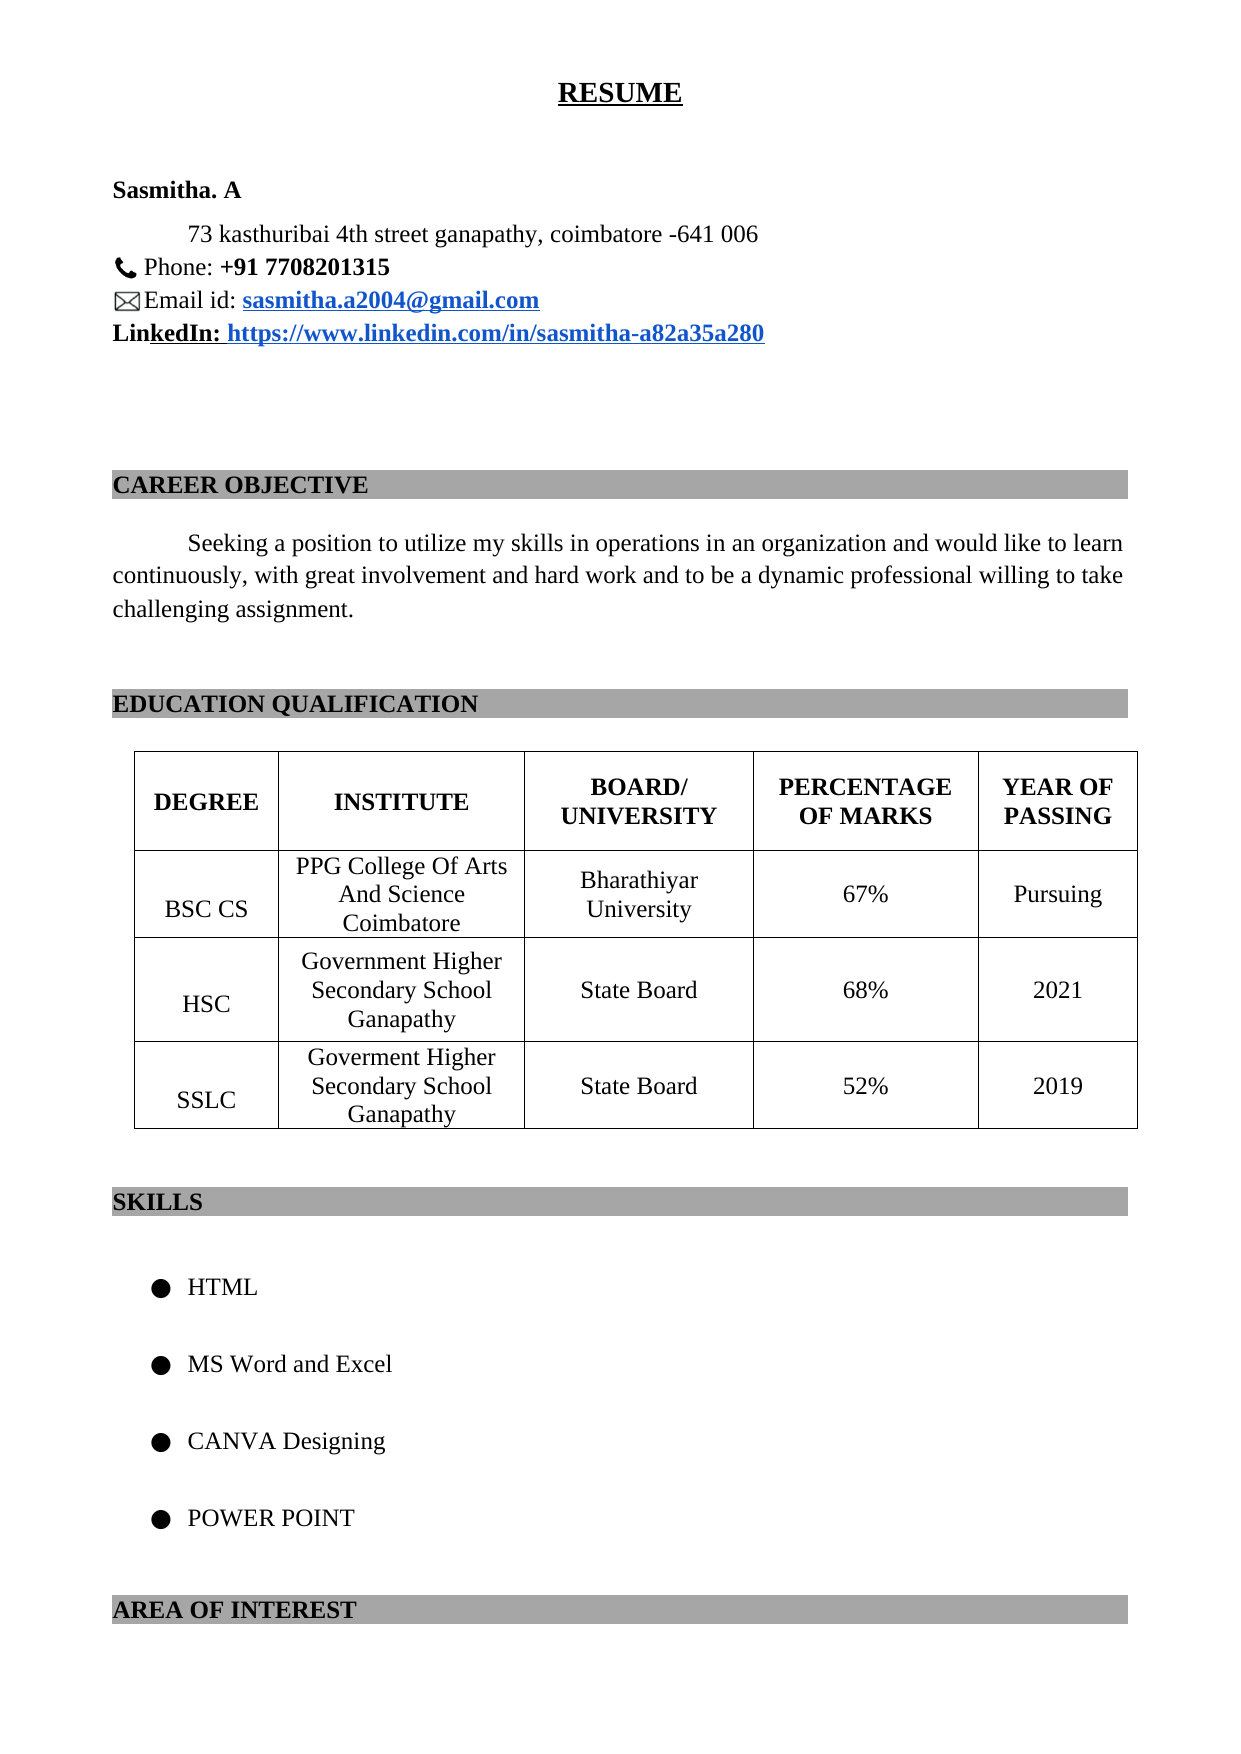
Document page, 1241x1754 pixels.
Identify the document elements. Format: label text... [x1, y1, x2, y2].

table_header PERCENTAGE OF MARKS [754, 752, 978, 850]
text CAREER OBJECTIVE [112, 470, 1128, 499]
table_header BOARD/ UNIVERSITY [525, 752, 753, 850]
text Seeking a position to utilize my skills in operations in an organization and would like to learn continuously, with great involvement and hard work and to be a dynamic professional willing to take challenging assignment. [112, 528, 1128, 622]
table_cell 52% [754, 1042, 978, 1128]
list MS Word and Excel [150, 1336, 1128, 1387]
table_cell BSC CS [135, 851, 278, 937]
text Email id: sasmitha.a2004@gmail.com [112, 285, 1128, 313]
text Phone: +91 7708201315 [112, 252, 1128, 281]
text EDUCATION QUALIFICATION [112, 689, 1128, 718]
table_cell SSLC [135, 1042, 278, 1128]
text RESUME [112, 75, 1128, 108]
table_cell 67% [754, 851, 978, 937]
table_cell Goverment Higher Secondary School Ganapathy [279, 1042, 524, 1128]
table_cell State Board [525, 938, 753, 1041]
table_cell Government Higher Secondary School Ganapathy [279, 938, 524, 1041]
text SKILLS [112, 1187, 1128, 1216]
table_cell 2021 [979, 938, 1137, 1041]
list POWER POINT [150, 1489, 1128, 1541]
table_header DEGREE [135, 752, 278, 850]
table_cell HSC [135, 938, 278, 1041]
text 73 kasthuribai 4th street ganapathy, coimbatore -641 006 [112, 219, 1128, 247]
text LinkedIn: https://www.linkedin.com/in/sasmitha-a82a35a280 [112, 318, 1128, 347]
list HTML [150, 1259, 1128, 1310]
text AREA OF INTEREST [112, 1595, 1128, 1624]
table_cell PPG College Of Arts And Science Coimbatore [279, 851, 524, 937]
table_cell Pursuing [979, 851, 1137, 937]
text Sasmitha. A [112, 176, 1128, 204]
table_cell Bharathiyar University [525, 851, 753, 937]
table_cell 2019 [979, 1042, 1137, 1128]
table_cell 68% [754, 938, 978, 1041]
list CANVA Designing [150, 1412, 1128, 1464]
table_cell State Board [525, 1042, 753, 1128]
table_header INSTITUTE [279, 752, 524, 850]
table_header YEAR OF PASSING [979, 752, 1137, 850]
